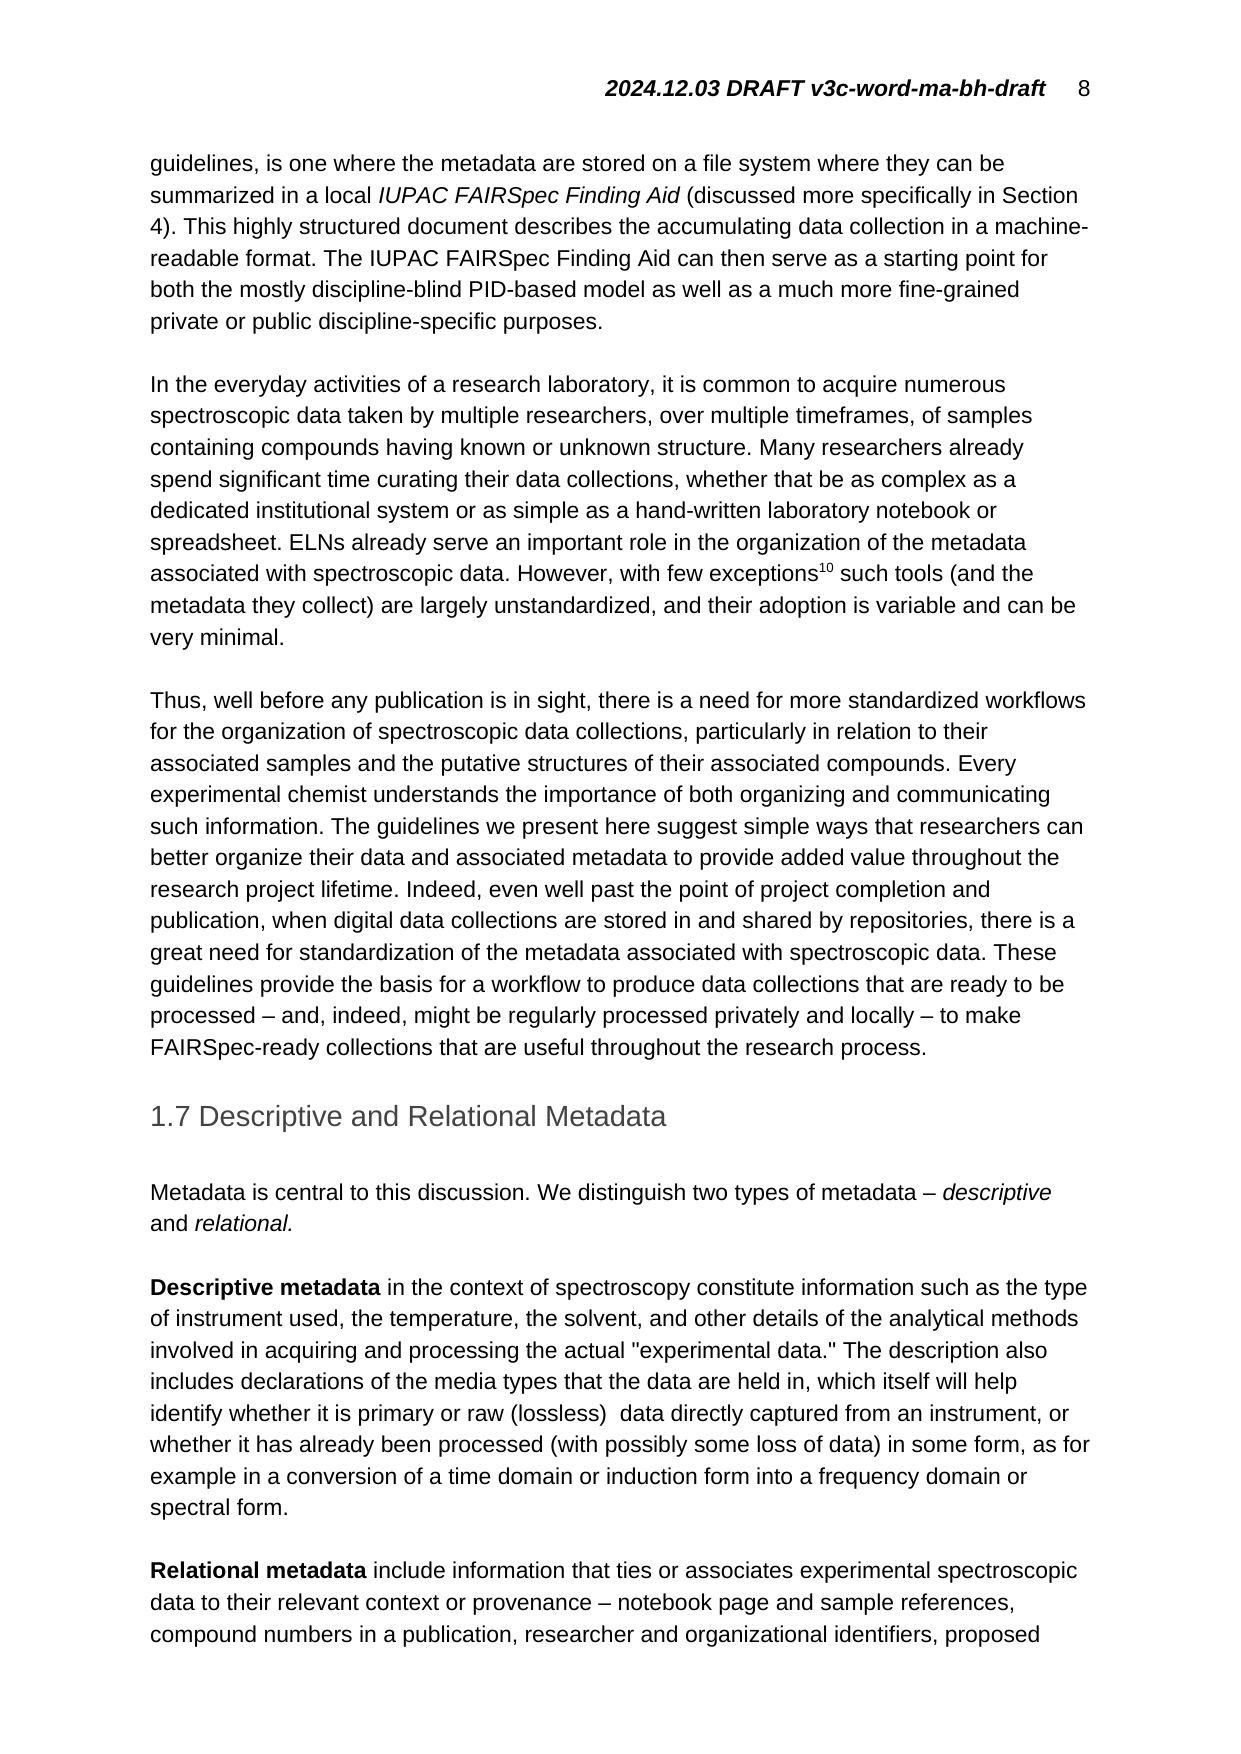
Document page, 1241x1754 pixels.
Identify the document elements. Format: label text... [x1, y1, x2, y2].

text Thus, well before any publication is in sight, there is a need for more standardized workflows for the organization of spectroscopic data collections, particularly in relation to their associated samples and the putative structures of their associated compounds. Every experimental chemist understands the importance of both organizing and communicating such information. The guidelines we present here suggest simple ways that researchers can better organize their data and associated metadata to provide added value throughout the research project lifetime. Indeed, even well past the point of project completion and publication, when digital data collections are stored in and shared by repositories, there is a great need for standardization of the metadata associated with spectroscopic data. These guidelines provide the basis for a workflow to produce data collections that are ready to be processed – and, indeed, might be regularly processed privately and locally – to make FAIRSpec-ready collections that are useful throughout the research process. [150, 687, 1090, 1060]
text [150, 150, 1090, 334]
text Metadata is central to this discussion. We distinguish two types of metadata – descriptive and relational. [150, 1179, 1090, 1237]
text Descriptive metadata in the context of spectroscopy constitute information such as the type of instrument used, the temperature, the solvent, and other details of the analytical methods involved in acquiring and processing the actual "experimental data." The description also includes declarations of the media types that the data are held in, which itself will help identify whether it is primary or raw (lossless) data directly captured from an instrument, or whether it has already been processed (with possibly some loss of data) in some form, as for example in a conversion of a time domain or induction form into a frequency domain or spectral form. [150, 1273, 1090, 1521]
subtitle 1.7 Descriptive and Relational Metadata [150, 1099, 1090, 1132]
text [150, 1557, 1090, 1659]
text In the everyday activities of a research laboratory, it is common to acquire numerous spectroscopic data taken by multiple researchers, over multiple timeframes, of samples containing compounds having known or unknown structure. Many researchers already spend significant time curating their data collections, whether that be as complex as a dedicated institutional system or as simple as a hand-written laboratory notebook or spreadsheet. ELNs already serve an important role in the organization of the metadata associated with spectroscopic data. However, with few exceptions such tools (and the metadata they collect) are largely unstandardized, and their adoption is variable and can be very minimal. [150, 371, 1090, 650]
